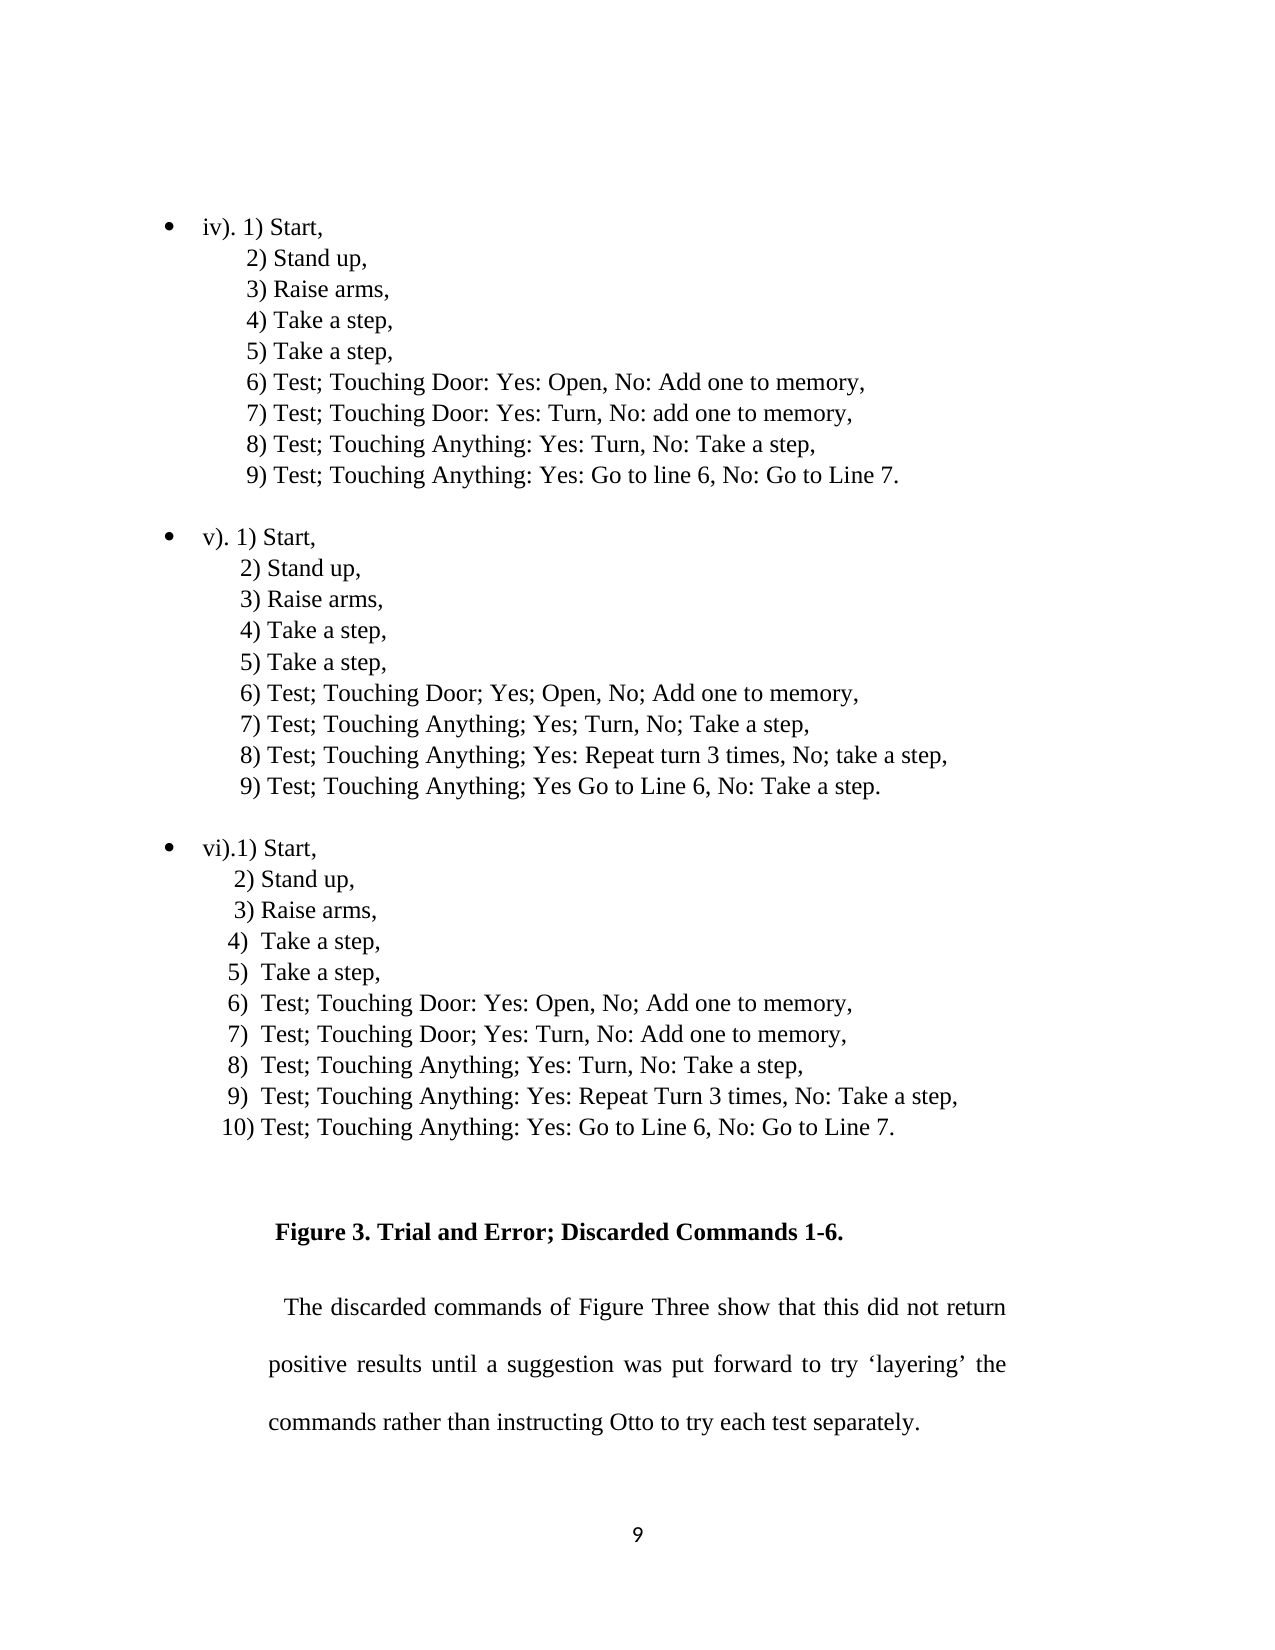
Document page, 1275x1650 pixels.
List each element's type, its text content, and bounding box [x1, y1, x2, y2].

list vi).1) Start, [165, 833, 1125, 862]
text 8) Test; Touching Anything; Yes: Repeat turn 3 times, No; take a step, [202, 740, 1125, 768]
text 7) Test; Touching Door: Yes: Turn, No: add one to memory, [202, 398, 1125, 427]
text 7) Test; Touching Door; Yes: Turn, No: Add one to memory, [202, 1019, 1125, 1048]
text 5) Take a step, [202, 647, 1125, 675]
text 9) Test; Touching Anything; Yes Go to Line 6, No: Take a step. [202, 771, 1125, 799]
text The discarded commands of Figure Three show that this did not return positive results until a suggestion was put forward to try ‘layering’ the commands rather than instructing Otto to try each test separately. [268, 1292, 1007, 1435]
text 2) Stand up, [202, 864, 1125, 893]
list v). 1) Start, [165, 522, 1125, 551]
text 5) Take a step, [202, 957, 1125, 986]
text 4) Take a step, [202, 305, 1125, 334]
text 3) Raise arms, [202, 895, 1125, 924]
text 8) Test; Touching Anything; Yes: Turn, No: Take a step, [202, 1050, 1125, 1079]
text Figure 3. Trial and Error; Discarded Commands 1-6. [150, 1217, 1007, 1246]
text 6) Test; Touching Door: Yes: Open, No; Add one to memory, [202, 988, 1125, 1017]
text 3) Raise arms, [202, 274, 1125, 303]
text 3) Raise arms, [202, 584, 1125, 613]
list iv). 1) Start, [165, 212, 1125, 241]
text 10) Test; Touching Anything: Yes: Go to Line 6, No: Go to Line 7. [202, 1112, 1125, 1141]
text 2) Stand up, [202, 243, 1125, 272]
text 2) Stand up, [202, 553, 1125, 582]
text 9) Test; Touching Anything: Yes: Repeat Turn 3 times, No: Take a step, [202, 1081, 1125, 1110]
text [202, 367, 1125, 396]
text 4) Take a step, [202, 926, 1125, 955]
text 5) Take a step, [202, 336, 1125, 365]
text 8) Test; Touching Anything: Yes: Turn, No: Take a step, [202, 429, 1125, 458]
text 7) Test; Touching Anything; Yes; Turn, No; Take a step, [202, 709, 1125, 737]
text 9) Test; Touching Anything: Yes: Go to line 6, No: Go to Line 7. [202, 460, 1125, 489]
text 4) Take a step, [202, 616, 1125, 644]
text 6) Test; Touching Door; Yes; Open, No; Add one to memory, [202, 678, 1125, 706]
